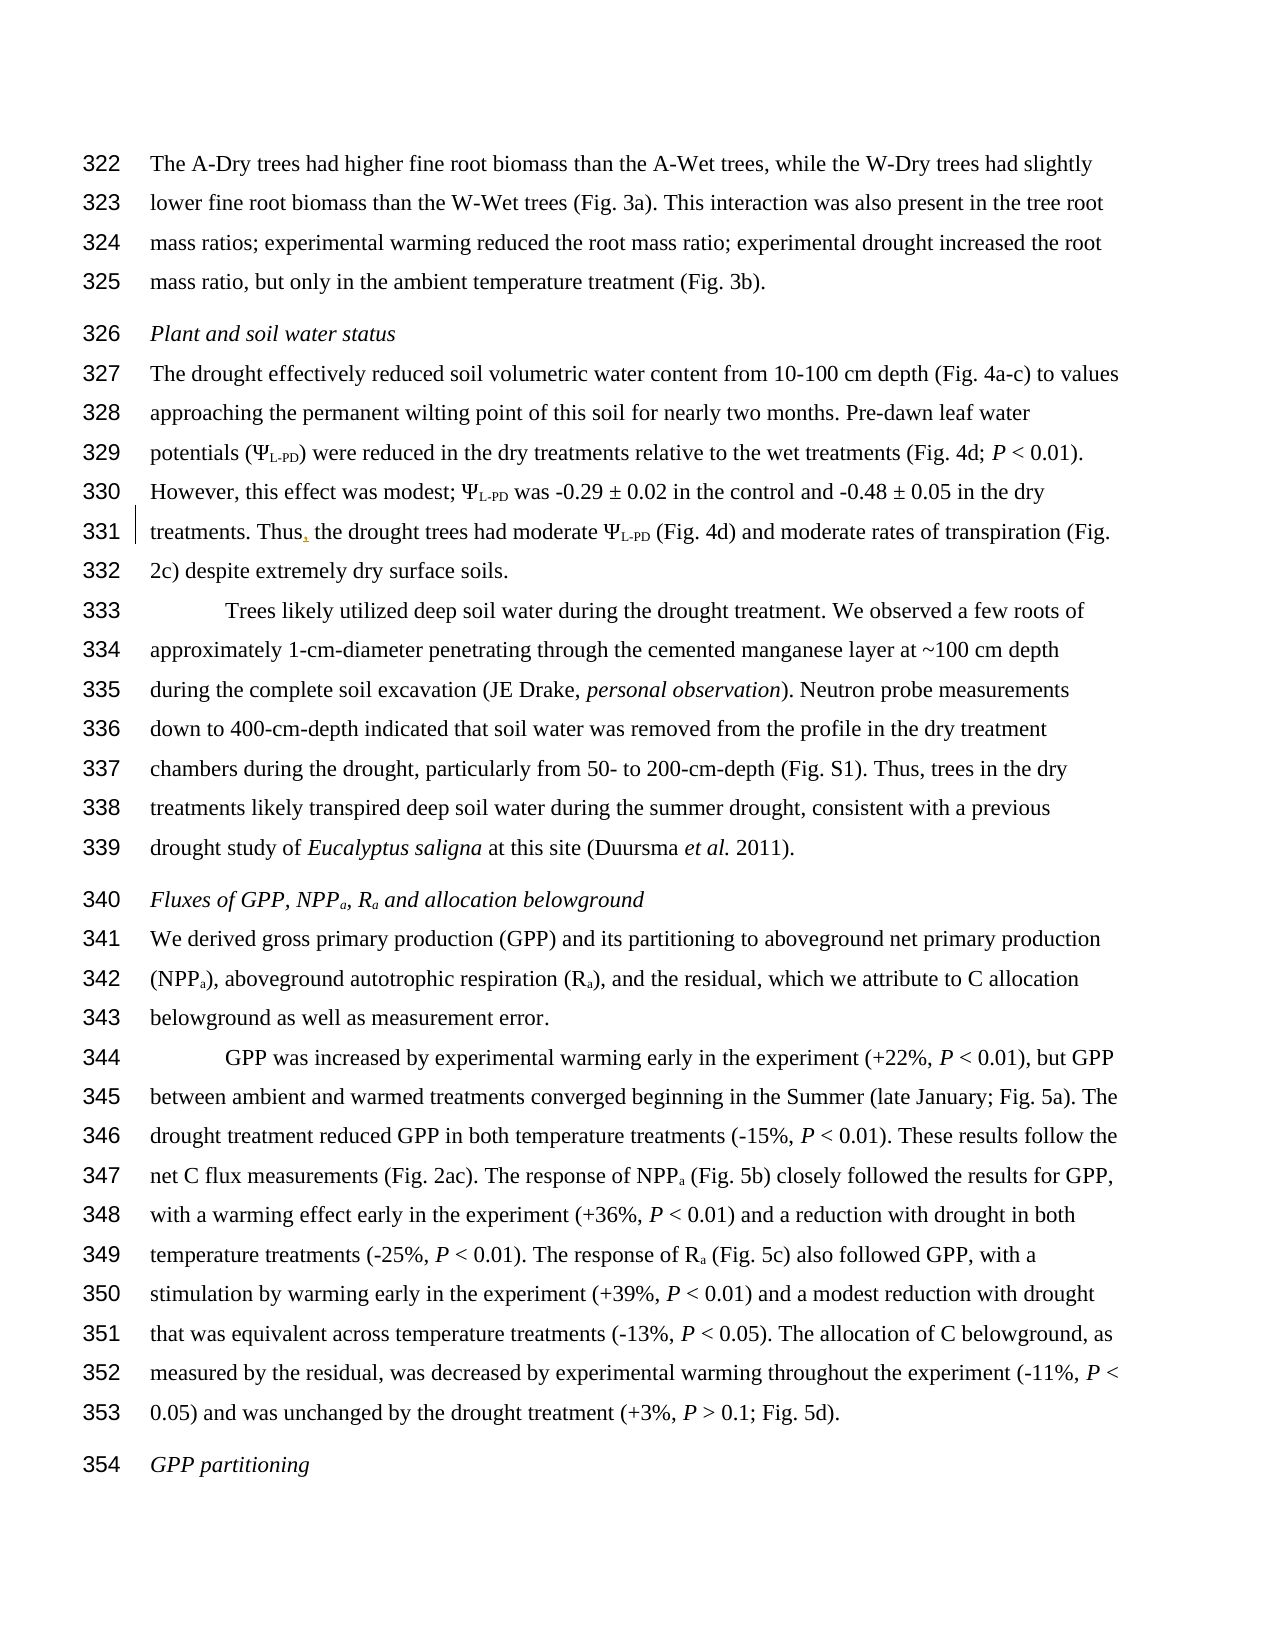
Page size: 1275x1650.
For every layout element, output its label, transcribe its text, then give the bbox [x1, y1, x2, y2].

text We derived gross primary production (GPP) and its partitioning to aboveground net primary production (NPPa), aboveground autotrophic respiration (Ra), and the residual, which we attribute to C allocation belowground as well as measurement error. [150, 925, 1125, 1030]
text The drought effectively reduced soil volumetric water content from 10-100 cm depth (Fig. 4a-c) to values approaching the permanent wilting point of this soil for nearly two months. Pre-dawn leaf water potentials (ΨL-PD) were reduced in the dry treatments relative to the wet treatments (Fig. 4d; P < 0.01). However, this effect was modest; ΨL-PD was -0.29 ± 0.02 in the control and -0.48 ± 0.05 in the dry treatments. Thus the drought trees had moderate ΨL-PD (Fig. 4d) and moderate rates of transpiration (Fig. 2c) despite extremely dry surface soils. [150, 360, 1125, 584]
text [150, 150, 1125, 295]
text GPP was increased by experimental warming early in the experiment (+22%, P < 0.01), but GPP between ambient and warmed treatments converged beginning in the Summer (late January; Fig. 5a). The drought treatment reduced GPP in both temperature treatments (-15%, P < 0.01). These results follow the net C flux measurements (Fig. 2ac). The response of NPPa (Fig. 5b) closely followed the results for GPP, with a warming effect early in the experiment (+36%, P < 0.01) and a reduction with drought in both temperature treatments (-25%, P < 0.01). The response of Ra (Fig. 5c) also followed GPP, with a stimulation by warming early in the experiment (+39%, P < 0.01) and a modest reduction with drought that was equivalent across temperature treatments (-13%, P < 0.05). The allocation of C belowground, as measured by the residual, was decreased by experimental warming throughout the experiment (-11%, P < 0.05) and was unchanged by the drought treatment (+3%, P > 0.1; Fig. 5d). [150, 1043, 1125, 1425]
text Plant and soil water status [150, 320, 1125, 347]
text GPP partitioning [150, 1451, 1125, 1477]
text Trees likely utilized deep soil water during the drought treatment. We observed a few roots of approximately 1-cm-diameter penetrating through the cemented manganese layer at ~100 cm depth during the complete soil excavation (JE Drake, personal observation). Neutron probe measurements down to 400-cm-depth indicated that soil water was removed from the profile in the dry treatment chambers during the drought, particularly from 50- to 200-cm-depth (Fig. S1). Thus, trees in the dry treatments likely transpired deep soil water during the summer drought, consistent with a previous drought study of Eucalyptus saligna at this site (Duursma et al. 2011). [150, 597, 1125, 860]
text Fluxes of GPP, NPPa, Ra and allocation belowground [150, 886, 1125, 912]
